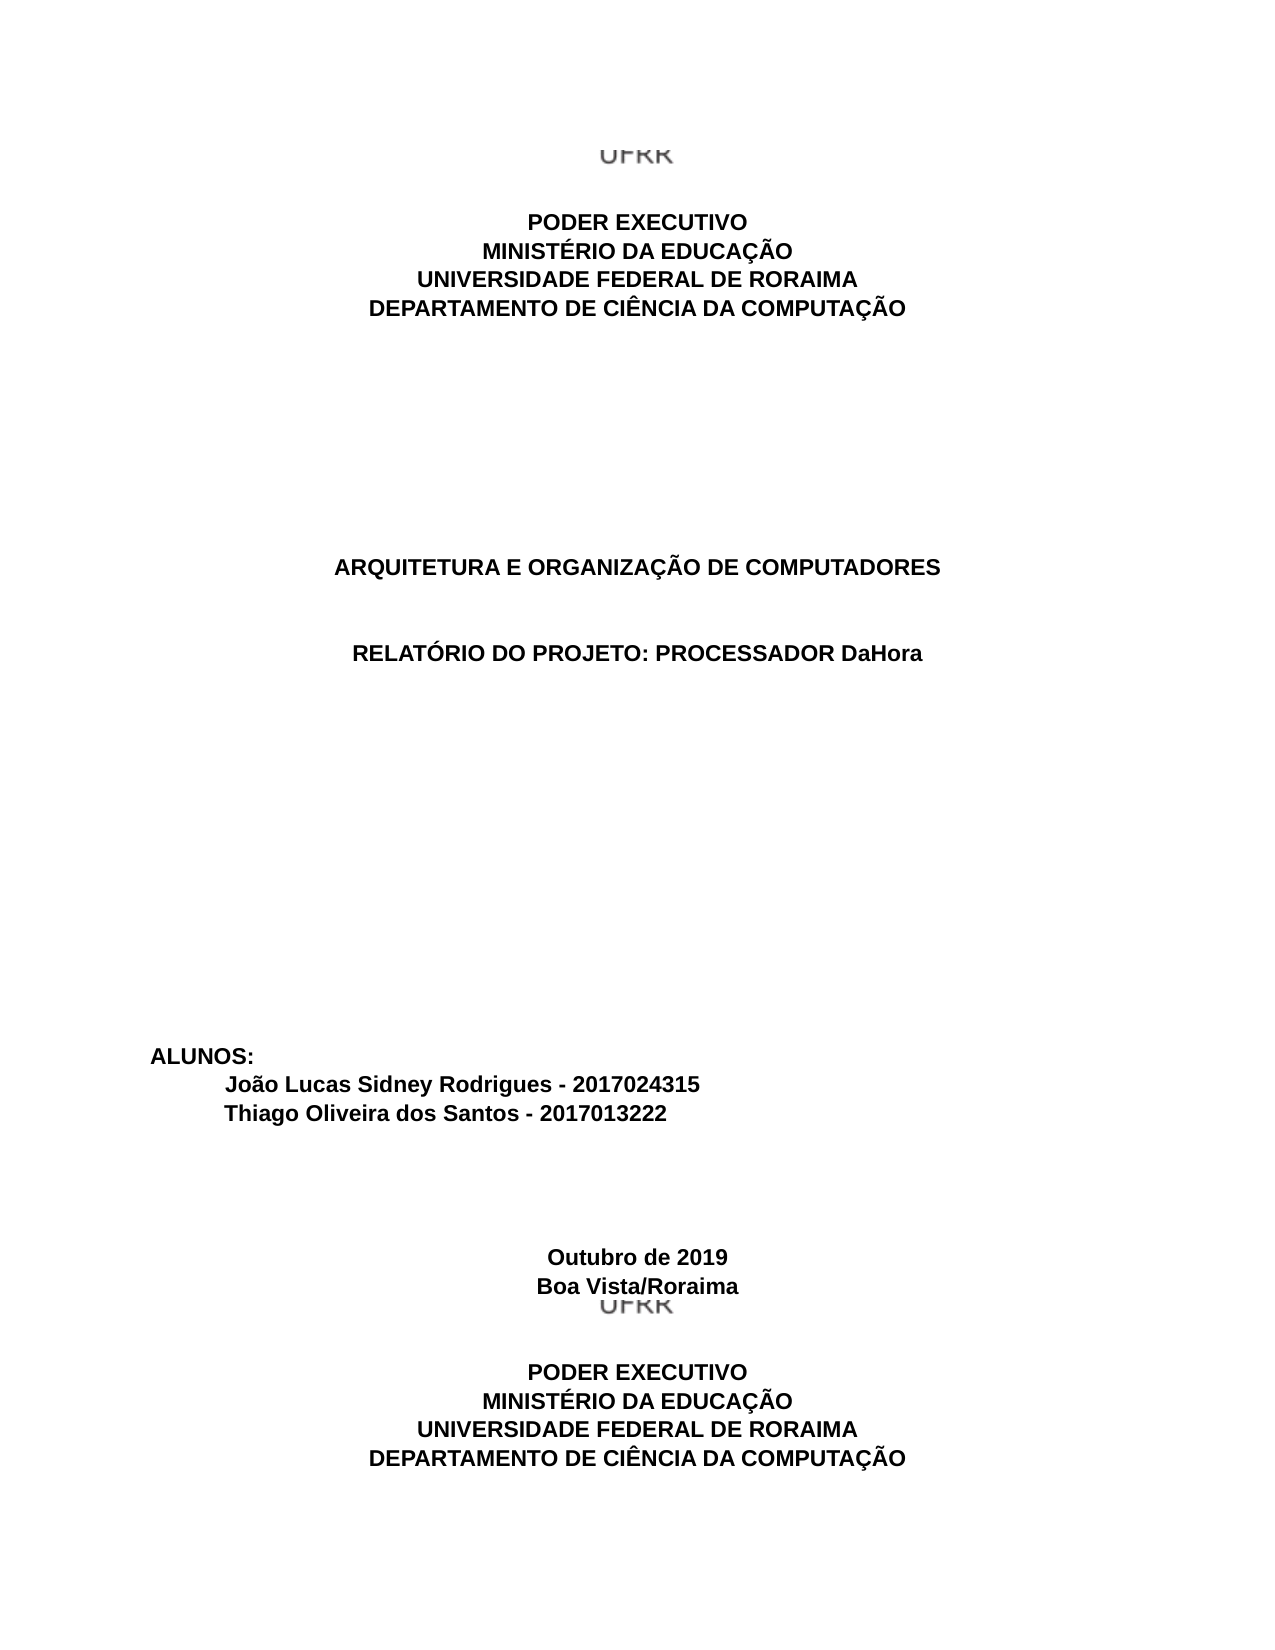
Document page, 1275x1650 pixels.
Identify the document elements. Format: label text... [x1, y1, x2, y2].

text Thiago Oliveira dos Santos - 2017013222 [150, 1099, 1125, 1127]
text MINISTÉRIO DA EDUCAÇÃO [150, 236, 1125, 265]
text ALUNOS: [150, 1041, 1125, 1070]
text DEPARTAMENTO DE CIÊNCIA DA COMPUTAÇÃO [150, 1444, 1125, 1472]
text RELATÓRIO DO PROJETO: PROCESSADOR DaHora [150, 639, 1125, 667]
text UNIVERSIDADE FEDERAL DE RORAIMA [150, 1415, 1125, 1444]
text DEPARTAMENTO DE CIÊNCIA DA COMPUTAÇÃO [150, 294, 1125, 322]
text MINISTÉRIO DA EDUCAÇÃO [150, 1386, 1125, 1415]
text PODER EXECUTIVO [150, 1357, 1125, 1386]
text ARQUITETURA E ORGANIZAÇÃO DE COMPUTADORES [150, 552, 1125, 581]
text Boa Vista/Roraima [150, 1271, 1125, 1300]
text Outubro de 2019 [150, 1242, 1125, 1271]
text PODER EXECUTIVO [150, 207, 1125, 236]
text João Lucas Sidney Rodrigues - 2017024315 [150, 1070, 1125, 1099]
text UNIVERSIDADE FEDERAL DE RORAIMA [150, 265, 1125, 294]
